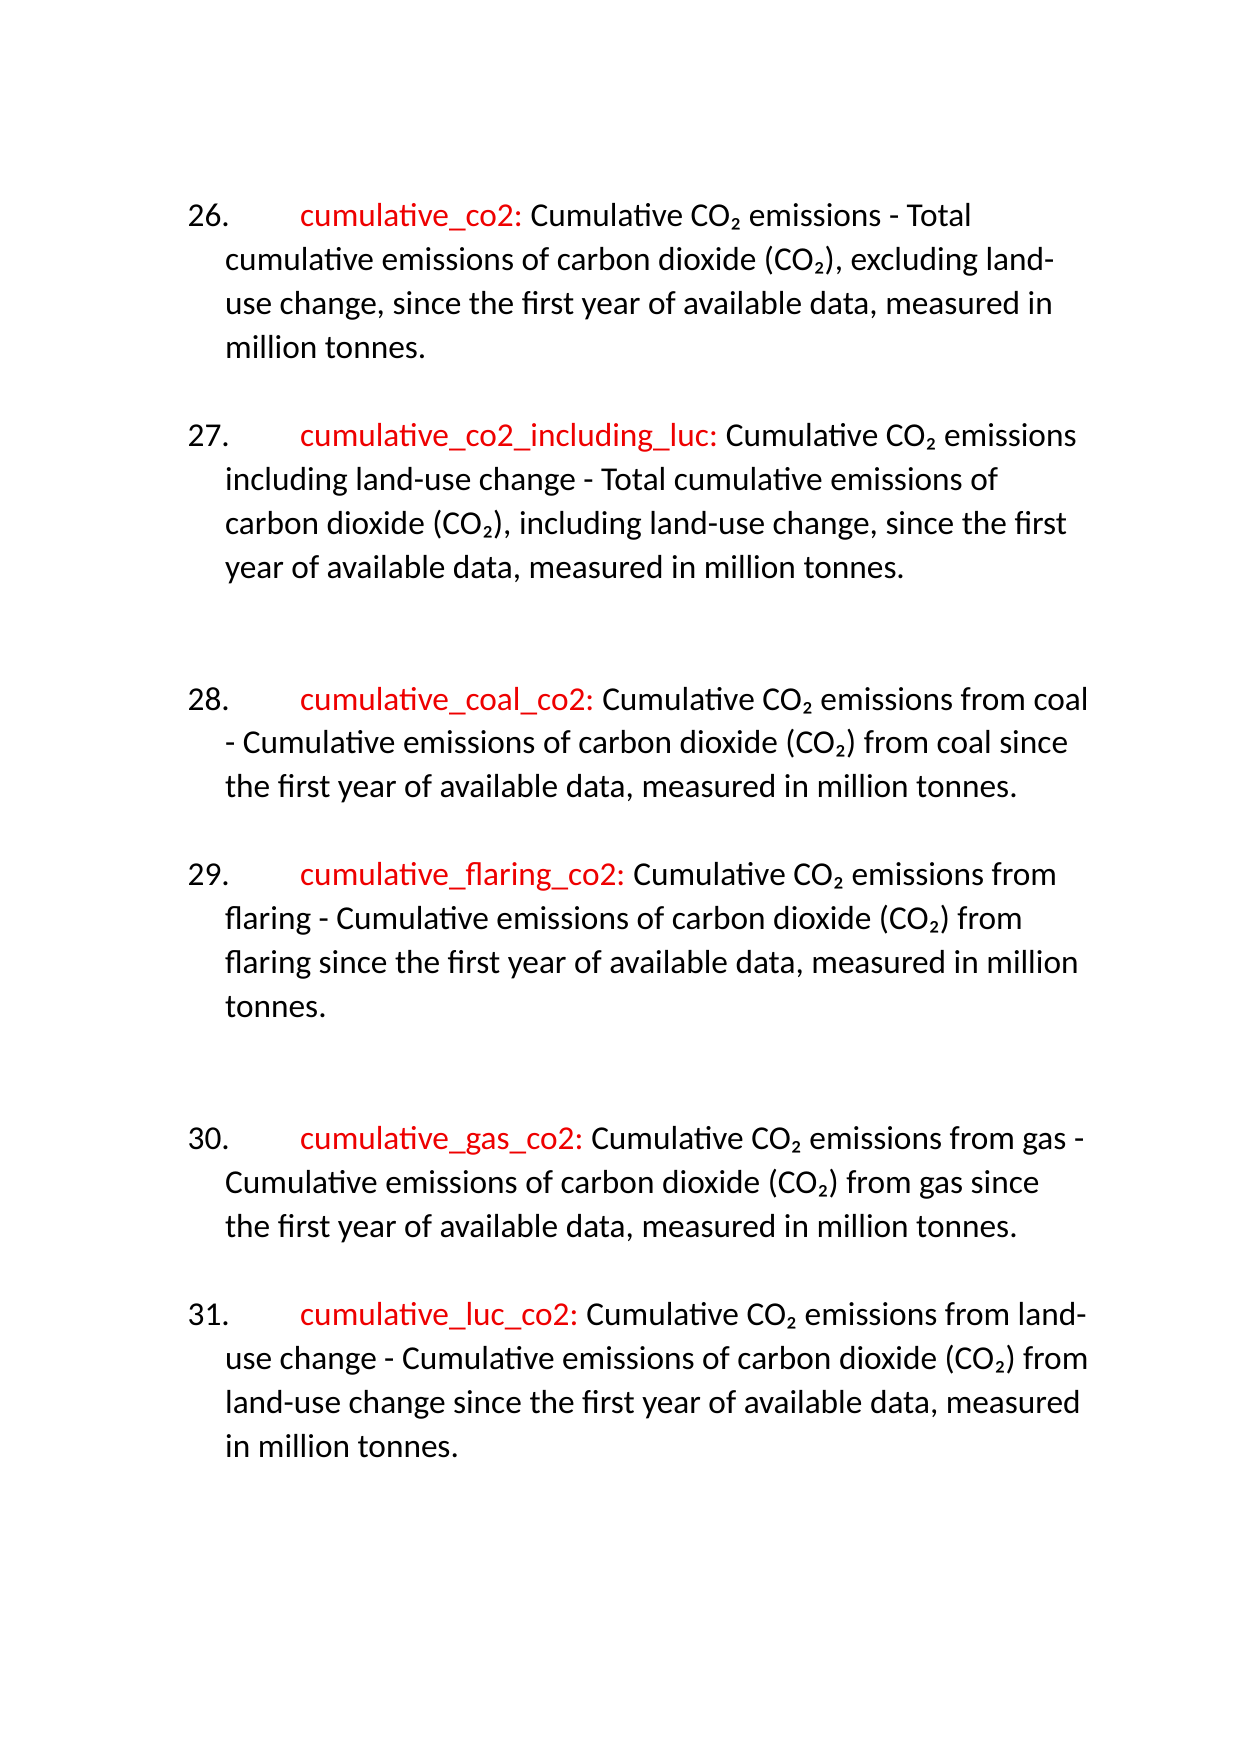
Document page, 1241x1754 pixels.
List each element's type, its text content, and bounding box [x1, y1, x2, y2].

list cumulative_luc_co2: Cumulative CO₂ emissions from land-use change - Cumulative emissions of carbon dioxide (CO₂) from land-use change since the first year of available data, measured in million tonnes. [187, 1293, 1090, 1466]
list cumulative_coal_co2: Cumulative CO₂ emissions from coal - Cumulative emissions of carbon dioxide (CO₂) from coal since the first year of available data, measured in million tonnes. [187, 677, 1090, 806]
list cumulative_flaring_co2: Cumulative CO₂ emissions from flaring - Cumulative emissions of carbon dioxide (CO₂) from flaring since the first year of available data, measured in million tonnes. [187, 853, 1090, 1026]
list cumulative_co2: Cumulative CO₂ emissions - Total cumulative emissions of carbon dioxide (CO₂), excluding land-use change, since the first year of available data, measured in million tonnes. [187, 194, 1090, 367]
list cumulative_co2_including_luc: Cumulative CO₂ emissions including land-use change - Total cumulative emissions of carbon dioxide (CO₂), including land-use change, since the first year of available data, measured in million tonnes. [187, 414, 1090, 586]
list cumulative_gas_co2: Cumulative CO₂ emissions from gas - Cumulative emissions of carbon dioxide (CO₂) from gas since the first year of available data, measured in million tonnes. [187, 1117, 1090, 1246]
